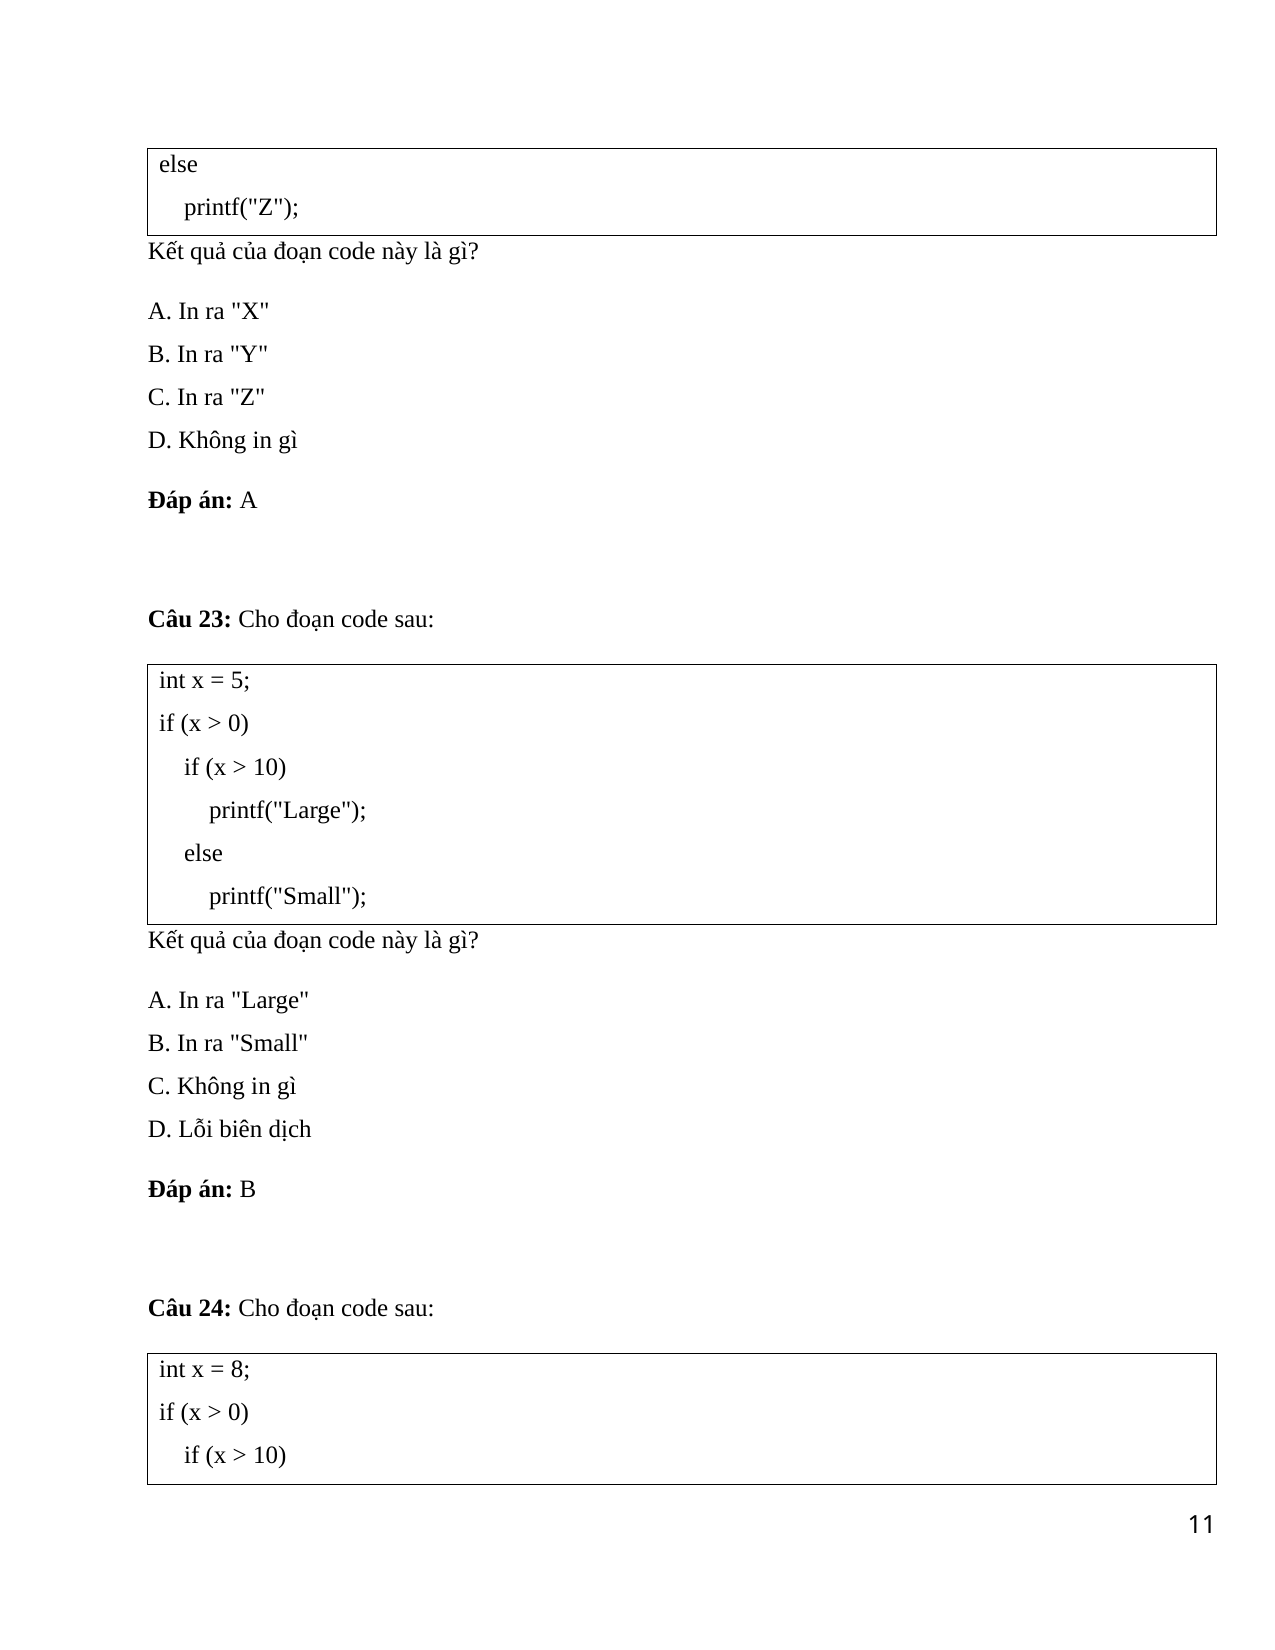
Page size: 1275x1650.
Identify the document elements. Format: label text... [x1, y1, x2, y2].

text Đáp án: B [148, 1174, 1216, 1203]
text Câu 24: Cho đoạn code sau: [148, 1293, 1216, 1322]
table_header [148, 1354, 1216, 1484]
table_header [148, 149, 1216, 235]
text Kết quả của đoạn code này là gì? [148, 925, 1216, 954]
text Kết quả của đoạn code này là gì? [148, 236, 1216, 265]
text Đáp án: A [148, 485, 1216, 514]
text A. In ra "Large" B. In ra "Small" C. Không in gì D. Lỗi biên dịch [148, 985, 1216, 1143]
text Câu 23: Cho đoạn code sau: [148, 604, 1216, 633]
table_header int x = 5; if (x > 0) if (x > 10) printf("Large"); else printf("Small"); [148, 665, 1216, 924]
text A. In ra "X" B. In ra "Y" C. In ra "Z" D. Không in gì [148, 296, 1216, 454]
